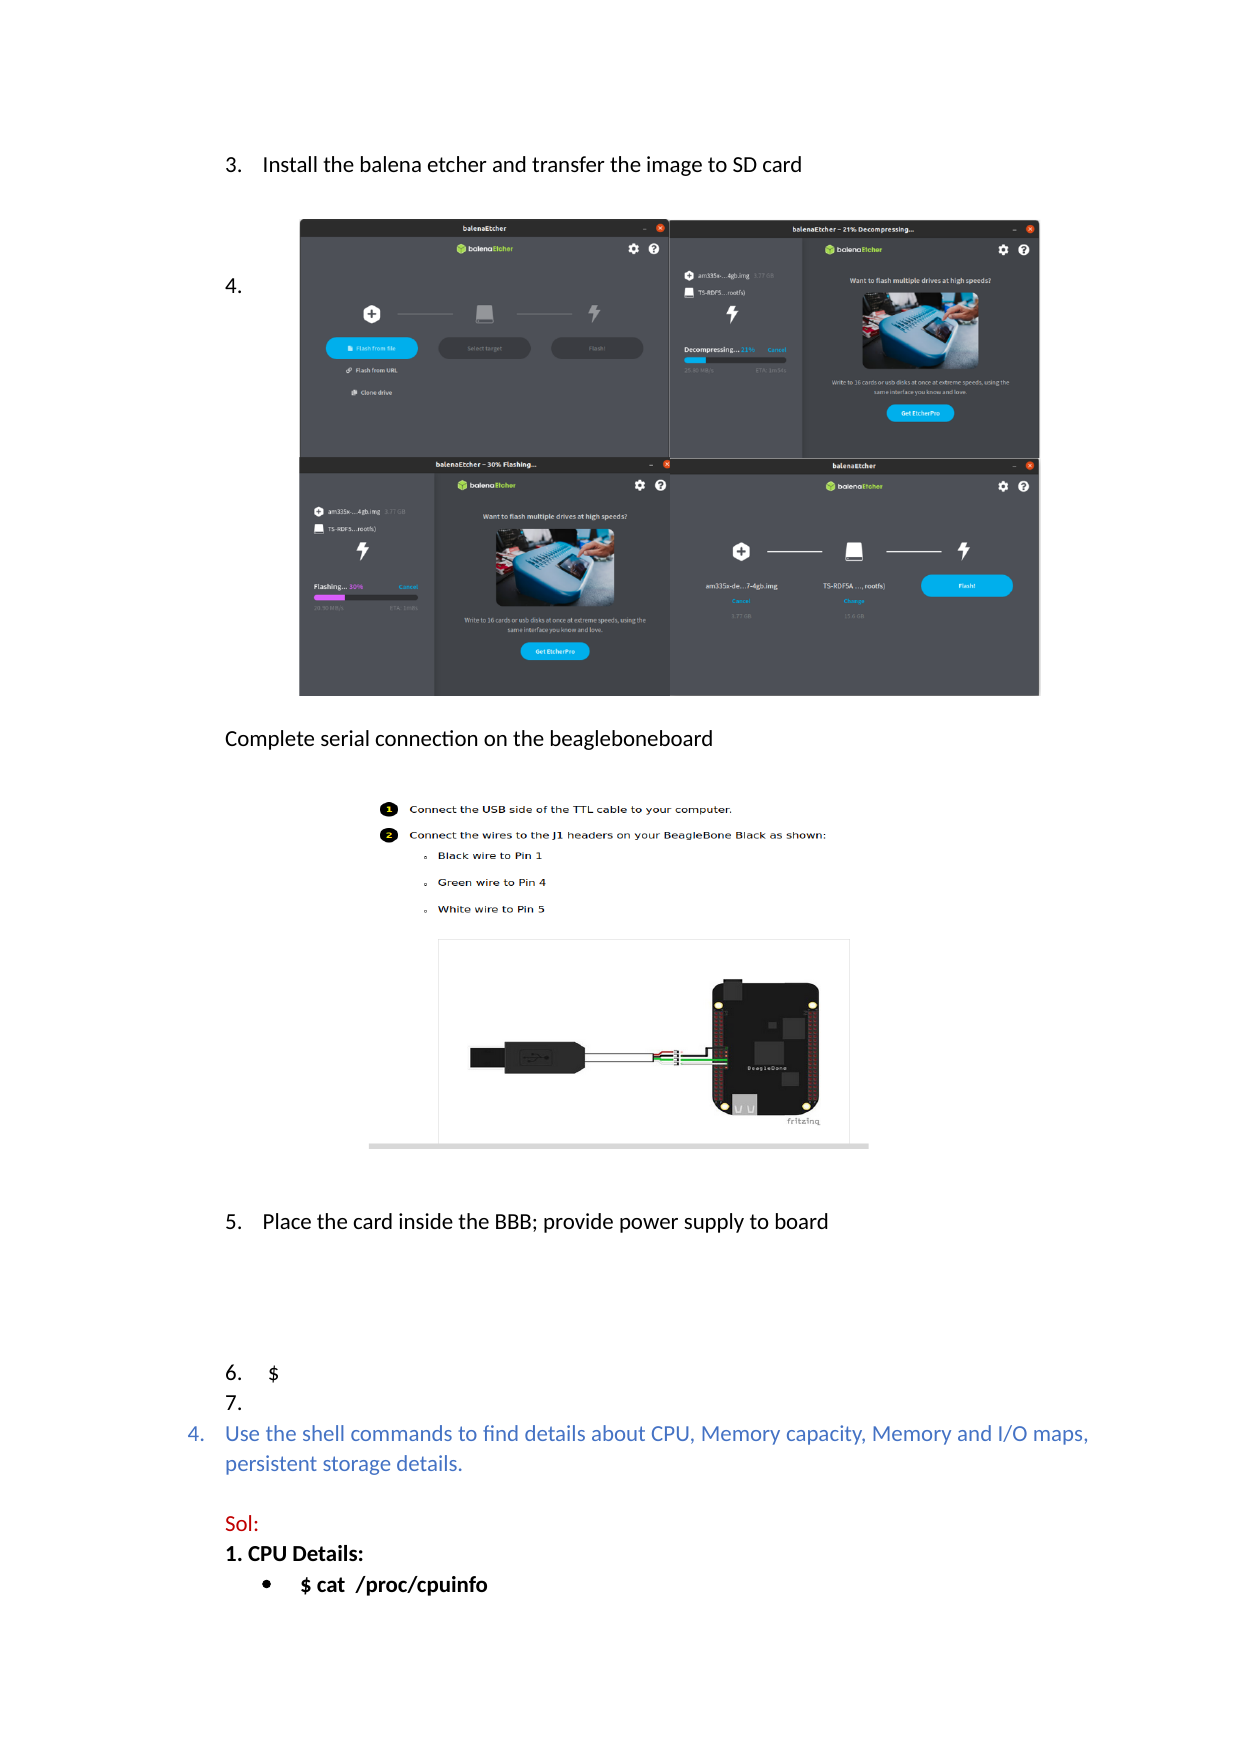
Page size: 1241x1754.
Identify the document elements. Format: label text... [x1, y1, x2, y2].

list Place the card inside the BBB; provide power supply to board [225, 1207, 1090, 1235]
list Install the balena etcher and transfer the image to SD card [225, 150, 1090, 178]
list 1. CPU Details: [225, 1539, 1090, 1568]
list Use the shell commands to find details about CPU, Memory capacity, Memory and I/O maps, persistent storage details. [187, 1419, 1090, 1477]
list $ [225, 1358, 1090, 1386]
list $ cat /proc/cpuinfo [262, 1570, 1090, 1598]
picture [368, 798, 869, 1149]
picture [295, 208, 1046, 702]
list Sol: [225, 1509, 1090, 1537]
